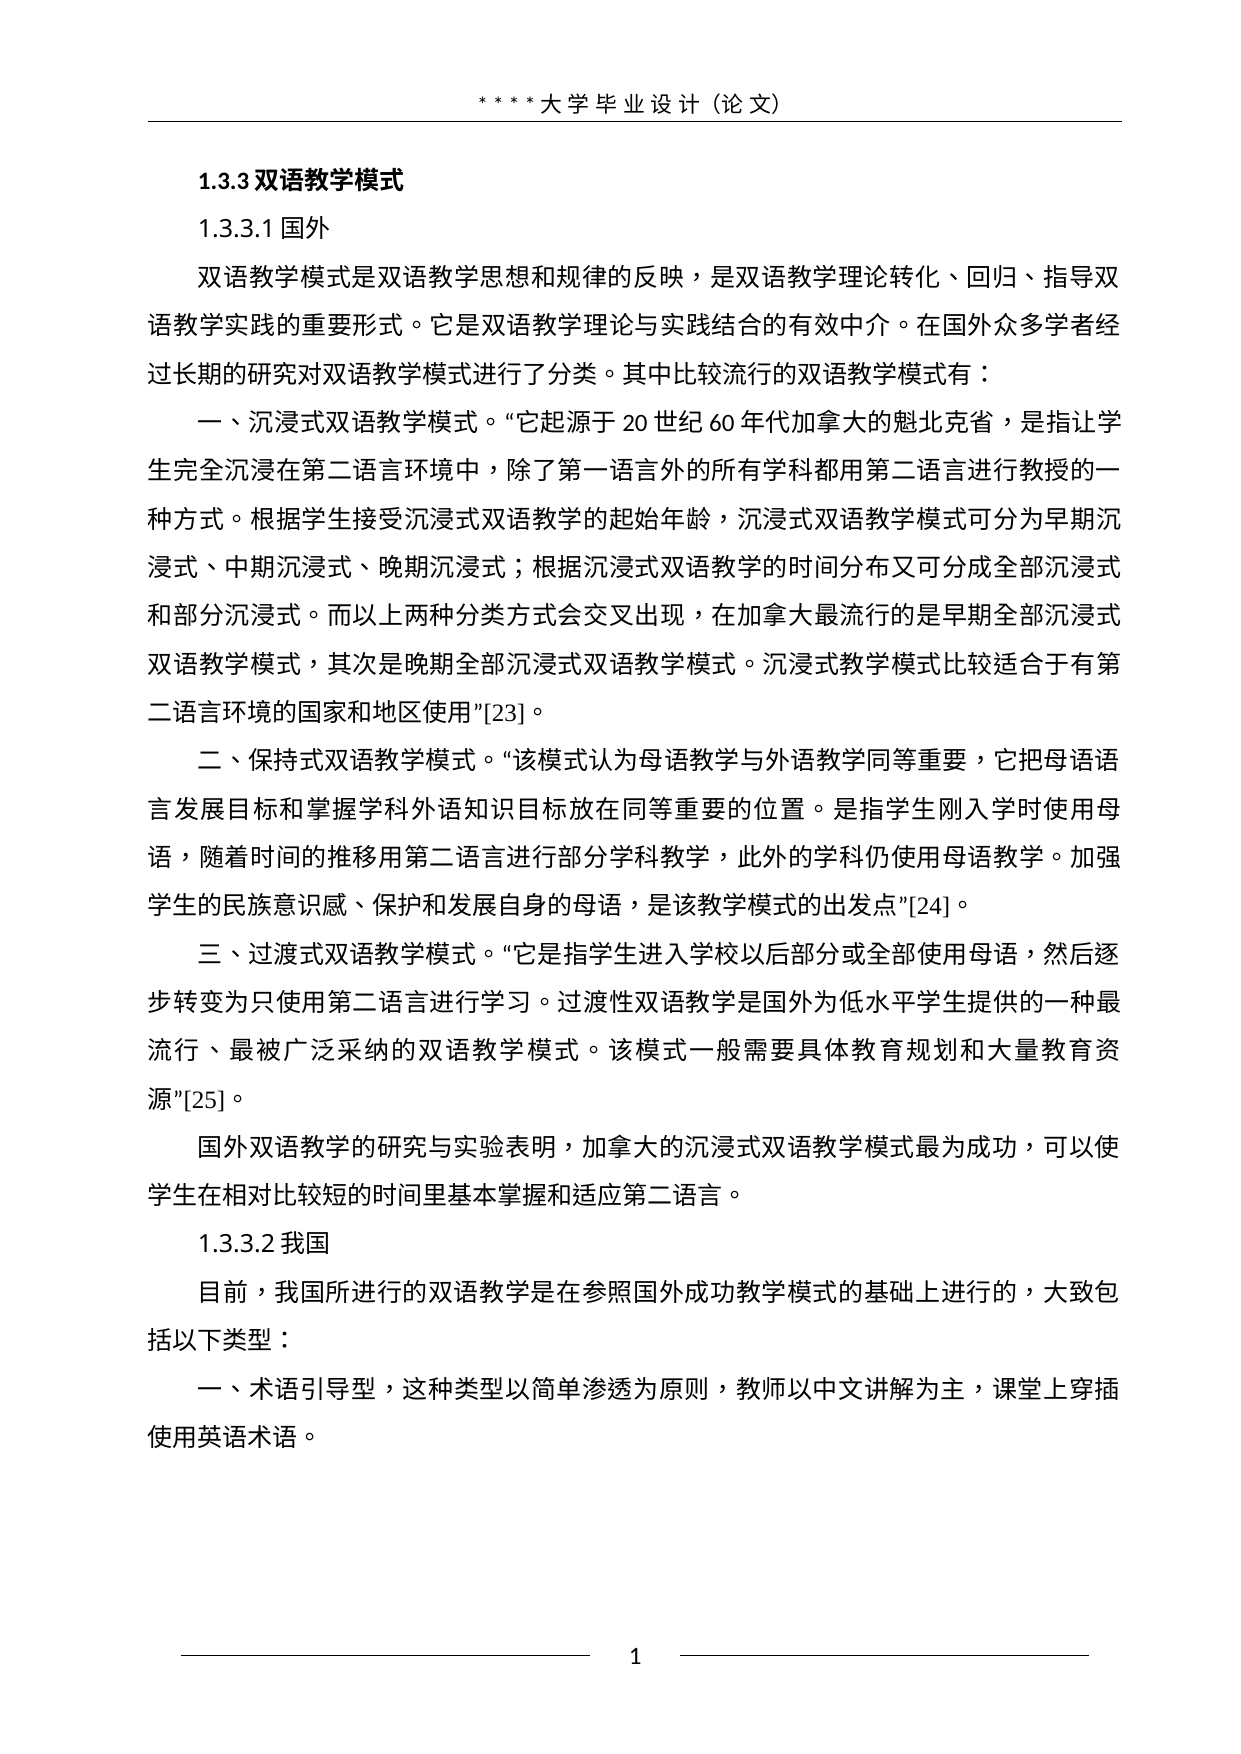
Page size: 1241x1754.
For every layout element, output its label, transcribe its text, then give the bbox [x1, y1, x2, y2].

text 一、术语引导型，这种类型以简单渗透为原则，教师以中文讲解为主，课堂上穿插使用英语术语。 [148, 1356, 1122, 1453]
text 目前，我国所进行的双语教学是在参照国外成功教学模式的基础上进行的，大致包括以下类型： [148, 1259, 1122, 1356]
text 一、沉浸式双语教学模式。“它起源于20世纪60年代加拿大的魁北克省，是指让学生完全沉浸在第二语言环境中，除了第一语言外的所有学科都用第二语言进行教授的一种方式。根据学生接受沉浸式双语教学的起始年龄，沉浸式双语教学模式可分为早期沉浸式、中期沉浸式、晚期沉浸式；根据沉浸式双语教学的时间分布又可分成全部沉浸式和部分沉浸式。而以上两种分类方式会交叉出现，在加拿大最流行的是早期全部沉浸式双语教学模式，其次是晚期全部沉浸式双语教学模式。沉浸式教学模式比较适合于有第二语言环境的国家和地区使用”[23]。 [148, 389, 1122, 728]
text 双语教学模式是双语教学思想和规律的反映，是双语教学理论转化、回归、指导双语教学实践的重要形式。它是双语教学理论与实践结合的有效中介。在国外众多学者经过长期的研究对双语教学模式进行了分类。其中比较流行的双语教学模式有： [148, 244, 1122, 389]
text 1.3.3双语教学模式 [148, 148, 1122, 196]
text 1.3.3.1国外 [148, 196, 1122, 244]
text 国外双语教学的研究与实验表明，加拿大的沉浸式双语教学模式最为成功，可以使学生在相对比较短的时间里基本掌握和适应第二语言。 [148, 1114, 1122, 1211]
text 二、保持式双语教学模式。“该模式认为母语教学与外语教学同等重要，它把母语语言发展目标和掌握学科外语知识目标放在同等重要的位置。是指学生刚入学时使用母语，随着时间的推移用第二语言进行部分学科教学，此外的学科仍使用母语教学。加强学生的民族意识感、保护和发展自身的母语，是该教学模式的出发点”[24]。 [148, 728, 1122, 921]
text 1.3.3.2我国 [148, 1211, 1122, 1259]
text 三、过渡式双语教学模式。“它是指学生进入学校以后部分或全部使用母语，然后逐步转变为只使用第二语言进行学习。过渡性双语教学是国外为低水平学生提供的一种最流行、最被广泛采纳的双语教学模式。该模式一般需要具体教育规划和大量教育资源”[25]。 [148, 921, 1122, 1114]
